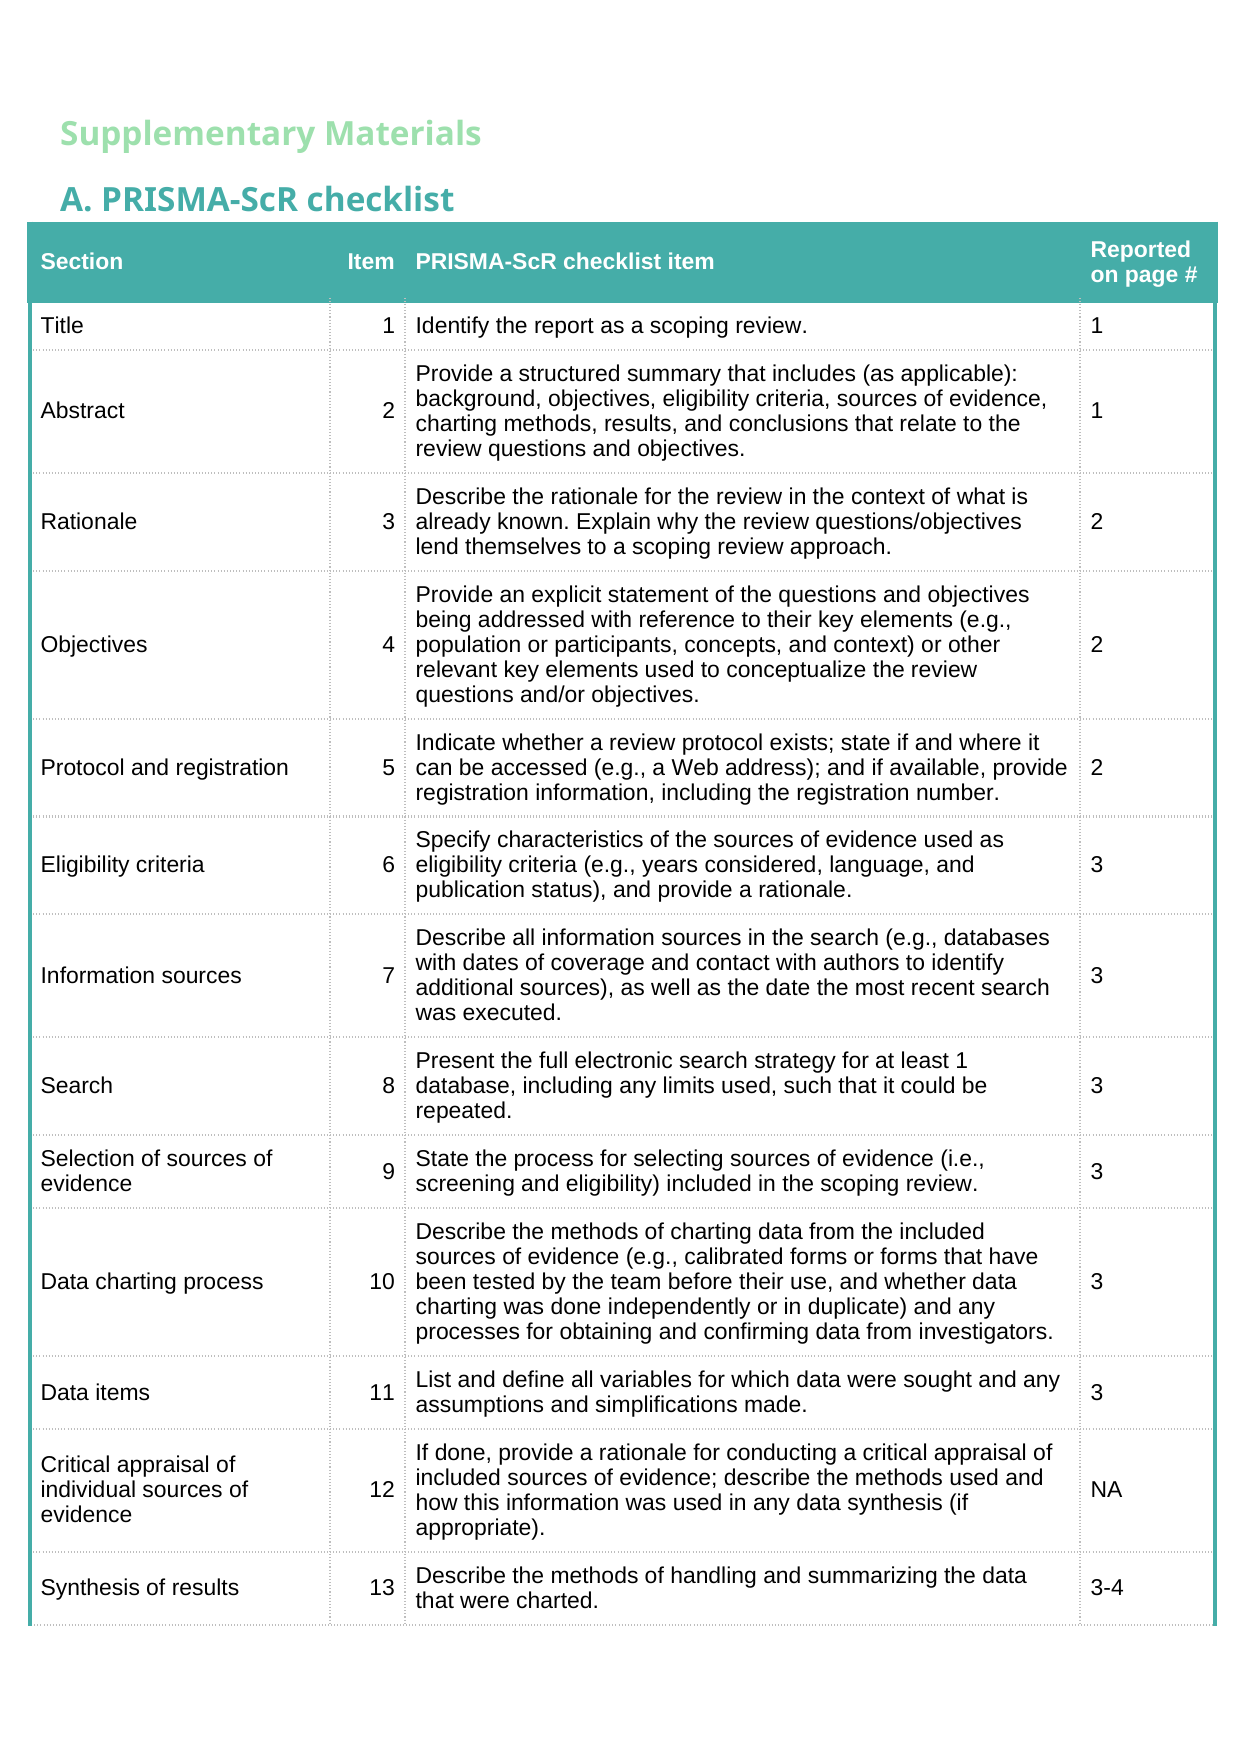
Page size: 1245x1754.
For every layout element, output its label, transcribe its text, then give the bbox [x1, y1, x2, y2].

table_header Section [33, 227, 330, 298]
table_cell 6 [330, 815, 405, 913]
table_cell Indicate whether a review protocol exists; state if and where it can be accessed (e.g., a Web address); and if available, provide registration information, including the registration number. [405, 718, 1080, 815]
table_cell Critical appraisal of individual sources of evidence [32, 1428, 330, 1551]
table_cell Data items [32, 1355, 330, 1428]
table_cell Eligibility criteria [32, 815, 330, 913]
table_cell Rationale [32, 472, 330, 569]
table_header Reported on page # [1080, 227, 1212, 298]
table_cell 10 [330, 1207, 405, 1355]
table_cell Protocol and registration [32, 718, 330, 815]
table_cell 5 [330, 718, 405, 815]
table_cell 2 [1080, 472, 1213, 569]
table_cell Describe the rationale for the review in the context of what is already known. Explain why the review questions/objectives lend themselves to a scoping review approach. [405, 472, 1080, 569]
table_cell Provide a structured summary that includes (as applicable): background, objectives, eligibility criteria, sources of evidence, charting methods, results, and conclusions that relate to the review questions and objectives. [405, 349, 1080, 472]
table_cell If done, provide a rationale for conducting a critical appraisal of included sources of evidence; describe the methods used and how this information was used in any data synthesis (if appropriate). [405, 1428, 1080, 1551]
table_cell 3 [1080, 913, 1213, 1036]
table_cell 4 [330, 570, 405, 717]
table_cell 3 [1080, 1134, 1213, 1207]
table_cell Selection of sources of evidence [32, 1134, 330, 1207]
table_cell Search [32, 1036, 330, 1134]
table_cell 3 [1080, 1036, 1213, 1134]
table_cell NA [1080, 1428, 1213, 1551]
subtitle A. PRISMA-ScR checklist [60, 176, 1185, 222]
table_cell 13 [330, 1551, 405, 1624]
table_cell 8 [330, 1036, 405, 1134]
table_cell 1 [1080, 349, 1213, 472]
table_cell Title [32, 303, 330, 349]
subtitle Supplementary Materials [60, 110, 1185, 155]
table_cell State the process for selecting sources of evidence (i.e., screening and eligibility) included in the scoping review. [405, 1134, 1080, 1207]
table_cell List and define all variables for which data were sought and any assumptions and simplifications made. [405, 1355, 1080, 1428]
table_cell Objectives [32, 570, 330, 717]
table_cell Describe all information sources in the search (e.g., databases with dates of coverage and contact with authors to identify additional sources), as well as the date the most recent search was executed. [405, 913, 1080, 1036]
table_cell 3 [330, 472, 405, 569]
table_cell Synthesis of results [32, 1551, 330, 1624]
table_cell 3 [1080, 1355, 1213, 1428]
table_cell 3 [1080, 1207, 1213, 1355]
table_cell 3-4 [1080, 1551, 1213, 1624]
table_cell 1 [330, 303, 405, 349]
table_cell 3 [1080, 815, 1213, 913]
table_cell 9 [330, 1134, 405, 1207]
table_cell 7 [330, 913, 405, 1036]
table_cell Specify characteristics of the sources of evidence used as eligibility criteria (e.g., years considered, language, and publication status), and provide a rationale. [405, 815, 1080, 913]
table_cell Describe the methods of charting data from the included sources of evidence (e.g., calibrated forms or forms that have been tested by the team before their use, and whether data charting was done independently or in duplicate) and any processes for obtaining and confirming data from investigators. [405, 1207, 1080, 1355]
table_header PRISMA-ScR checklist item [405, 227, 1080, 298]
table_cell 1 [1080, 303, 1213, 349]
table_cell Identify the report as a scoping review. [405, 303, 1080, 349]
table_cell 2 [1080, 570, 1213, 717]
table_cell 2 [1080, 718, 1213, 815]
table_cell Describe the methods of handling and summarizing the data that were charted. [405, 1551, 1080, 1624]
table_cell Present the full electronic search strategy for at least 1 database, including any limits used, such that it could be repeated. [405, 1036, 1080, 1134]
table_header Item [330, 227, 405, 298]
table_cell 11 [330, 1355, 405, 1428]
table_cell 12 [330, 1428, 405, 1551]
table_cell Data charting process [32, 1207, 330, 1355]
table_cell Information sources [32, 913, 330, 1036]
table_cell 2 [330, 349, 405, 472]
table_cell Provide an explicit statement of the questions and objectives being addressed with reference to their key elements (e.g., population or participants, concepts, and context) or other relevant key elements used to conceptualize the review questions and/or objectives. [405, 570, 1080, 717]
table_cell Abstract [32, 349, 330, 472]
